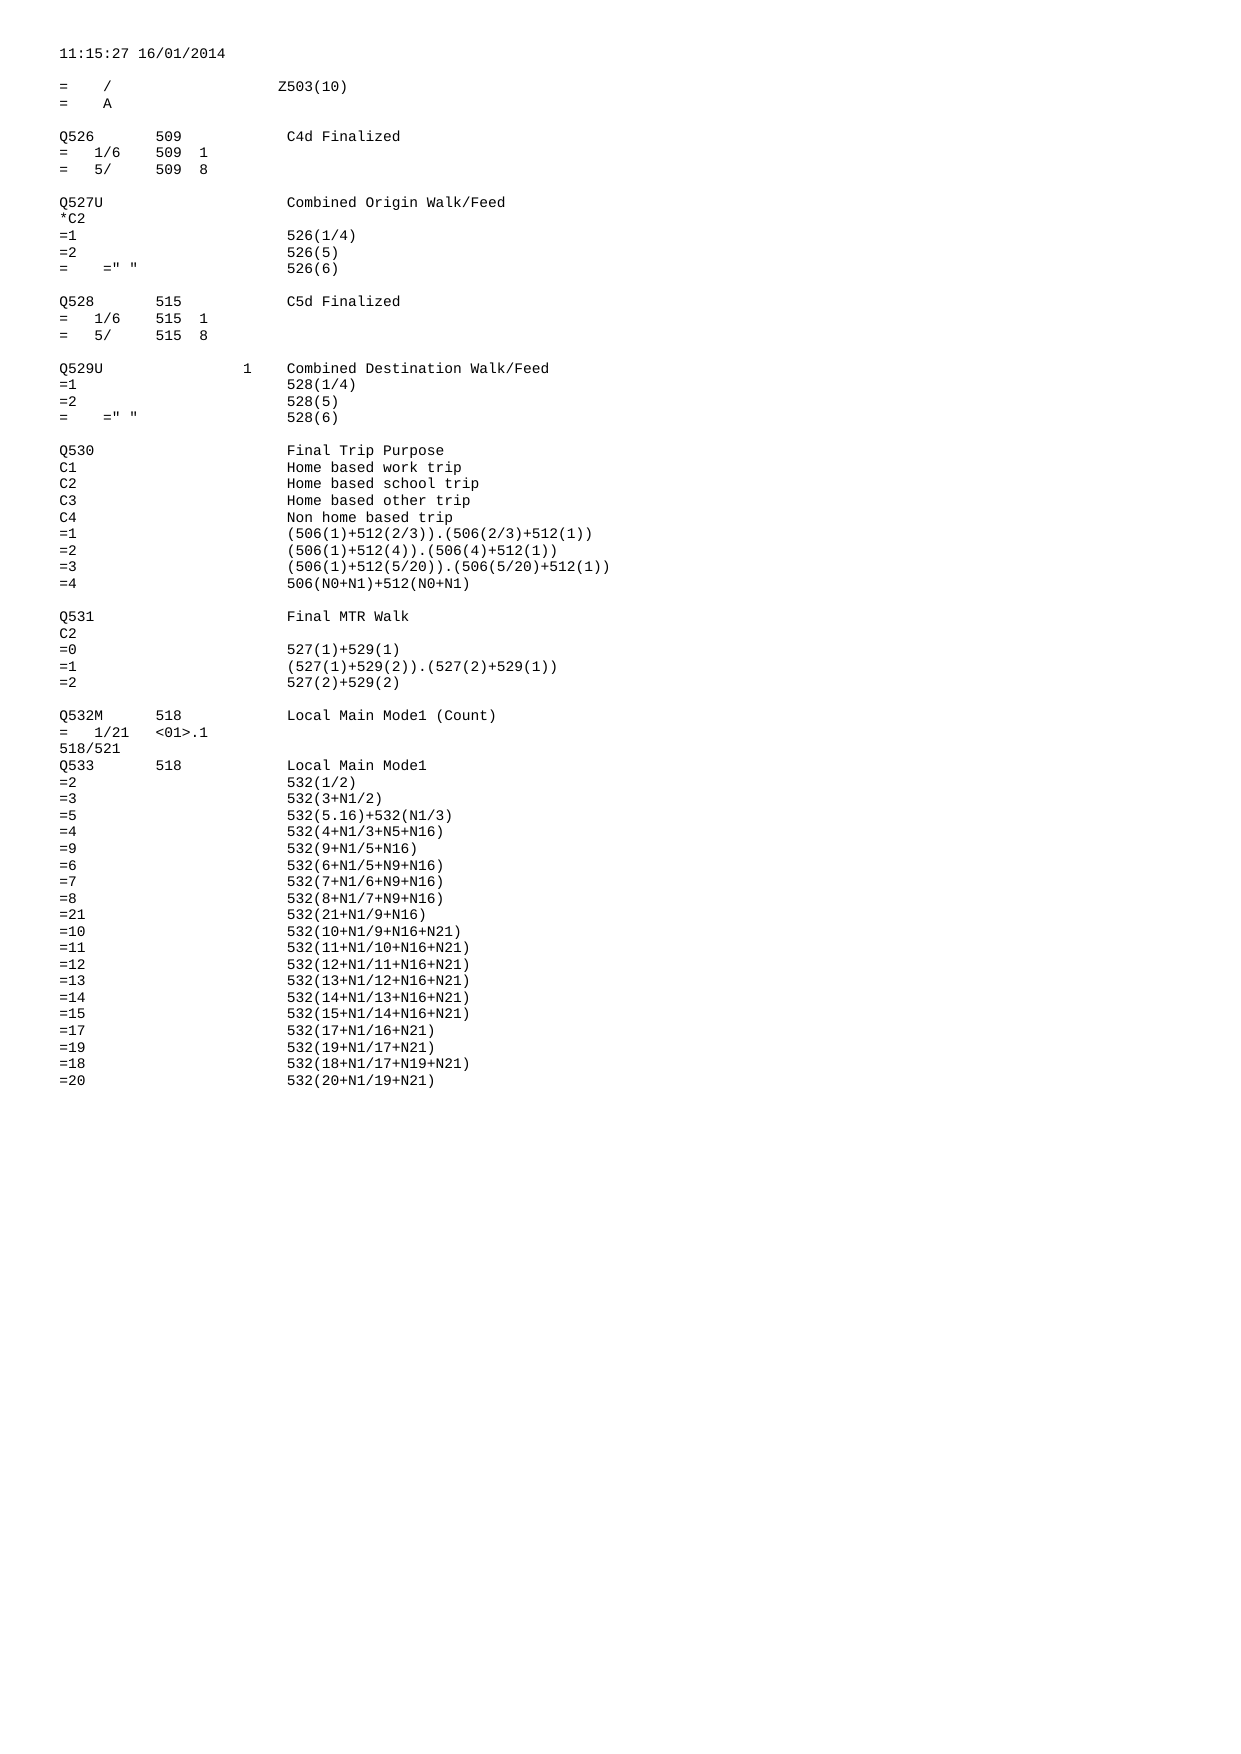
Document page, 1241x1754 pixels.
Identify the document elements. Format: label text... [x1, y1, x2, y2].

text =5 532(5.16)+532(N1/3) [59, 808, 1181, 824]
text Q533 518 Local Main Mode1 [59, 758, 1181, 775]
text =8 532(8+N1/7+N9+N16) [59, 891, 1181, 907]
text =3 (506(1)+512(5/20)).(506(5/20)+512(1)) [59, 559, 1181, 576]
text =17 532(17+N1/16+N21) [59, 1023, 1181, 1040]
text =12 532(12+N1/11+N16+N21) [59, 957, 1181, 974]
text C3 Home based other trip [59, 493, 1181, 510]
text C1 Home based work trip [59, 460, 1181, 477]
text 518/521 [59, 742, 1181, 758]
text =2 (506(1)+512(4)).(506(4)+512(1)) [59, 543, 1181, 559]
text =7 532(7+N1/6+N9+N16) [59, 874, 1181, 891]
text = / Z503(10) [59, 79, 1181, 96]
text =3 532(3+N1/2) [59, 791, 1181, 808]
text C2 [59, 626, 1181, 642]
text *C2 [59, 212, 1181, 228]
text =18 532(18+N1/17+N19+N21) [59, 1056, 1181, 1073]
text = 1/6 515 1 [59, 311, 1181, 328]
text =6 532(6+N1/5+N9+N16) [59, 858, 1181, 874]
text =2 527(2)+529(2) [59, 676, 1181, 692]
text 11:15:27 16/01/2014 [59, 46, 1181, 63]
text =20 532(20+N1/19+N21) [59, 1073, 1181, 1089]
text Q528 515 C5d Finalized [59, 294, 1181, 311]
text =1 (506(1)+512(2/3)).(506(2/3)+512(1)) [59, 526, 1181, 543]
text = =" " 528(6) [59, 411, 1181, 427]
text =9 532(9+N1/5+N16) [59, 841, 1181, 858]
text = 1/21 <01>.1 [59, 725, 1181, 742]
text Q529U 1 Combined Destination Walk/Feed [59, 361, 1181, 377]
text =2 532(1/2) [59, 775, 1181, 791]
text =1 (527(1)+529(2)).(527(2)+529(1)) [59, 659, 1181, 676]
text Q527U Combined Origin Walk/Feed [59, 195, 1181, 212]
text Q530 Final Trip Purpose [59, 444, 1181, 460]
text Q526 509 C4d Finalized [59, 129, 1181, 146]
text =0 527(1)+529(1) [59, 642, 1181, 659]
text =2 526(5) [59, 245, 1181, 261]
text =4 506(N0+N1)+512(N0+N1) [59, 576, 1181, 593]
text = 1/6 509 1 [59, 146, 1181, 162]
text =15 532(15+N1/14+N16+N21) [59, 1007, 1181, 1023]
text C4 Non home based trip [59, 510, 1181, 526]
text =19 532(19+N1/17+N21) [59, 1040, 1181, 1056]
text =1 526(1/4) [59, 228, 1181, 245]
text = =" " 526(6) [59, 261, 1181, 278]
text =4 532(4+N1/3+N5+N16) [59, 824, 1181, 841]
text =11 532(11+N1/10+N16+N21) [59, 941, 1181, 957]
text =13 532(13+N1/12+N16+N21) [59, 974, 1181, 990]
text =1 528(1/4) [59, 377, 1181, 394]
text = 5/ 515 8 [59, 328, 1181, 344]
text = A [59, 96, 1181, 112]
text =14 532(14+N1/13+N16+N21) [59, 990, 1181, 1007]
text =21 532(21+N1/9+N16) [59, 907, 1181, 924]
text = 5/ 509 8 [59, 162, 1181, 179]
text C2 Home based school trip [59, 477, 1181, 493]
text Q532M 518 Local Main Mode1 (Count) [59, 709, 1181, 725]
text =2 528(5) [59, 394, 1181, 411]
text Q531 Final MTR Walk [59, 609, 1181, 626]
text =10 532(10+N1/9+N16+N21) [59, 924, 1181, 941]
